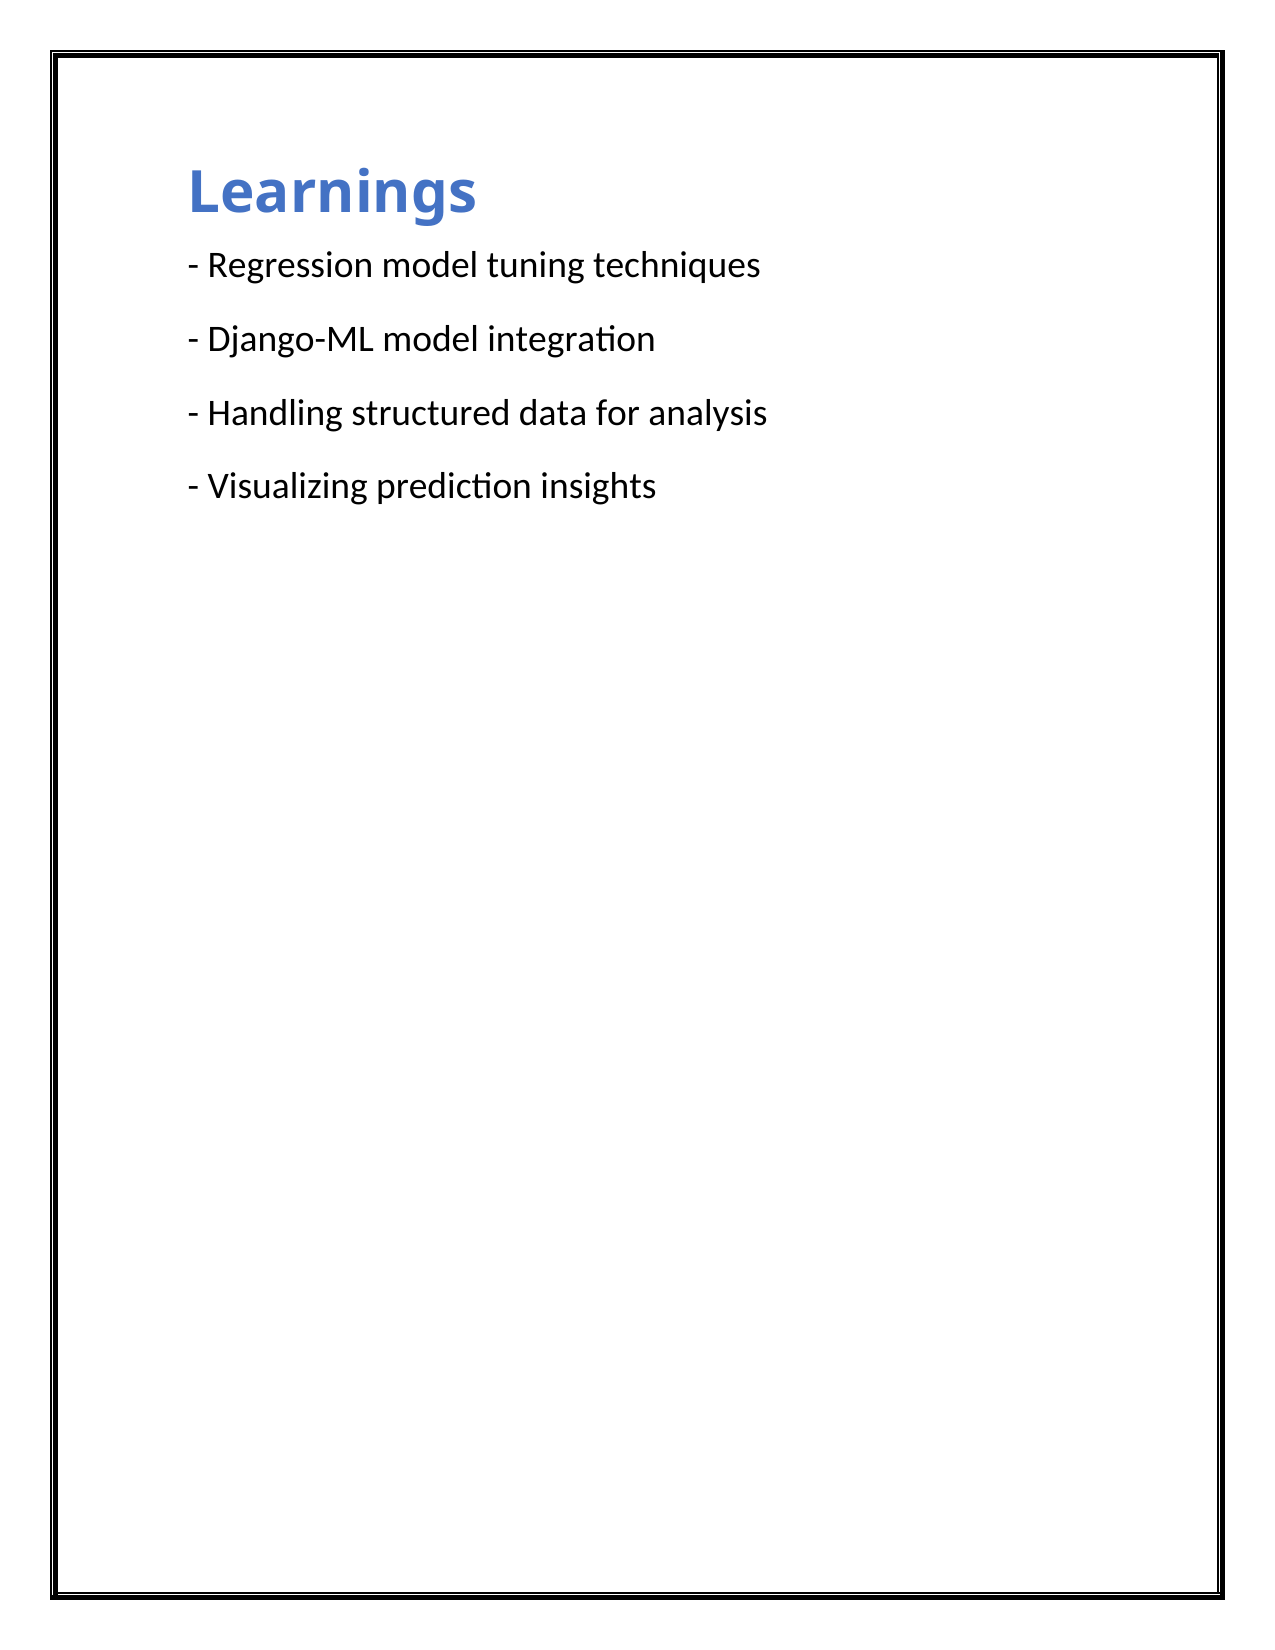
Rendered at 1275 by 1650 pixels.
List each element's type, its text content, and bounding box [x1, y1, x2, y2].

text - Regression model tuning techniques [187, 241, 1087, 287]
text - Django-ML model integration [187, 315, 1087, 361]
text - Handling structured data for analysis [187, 388, 1087, 434]
subtitle Learnings [187, 150, 1087, 229]
text - Visualizing prediction insights [187, 462, 1087, 508]
